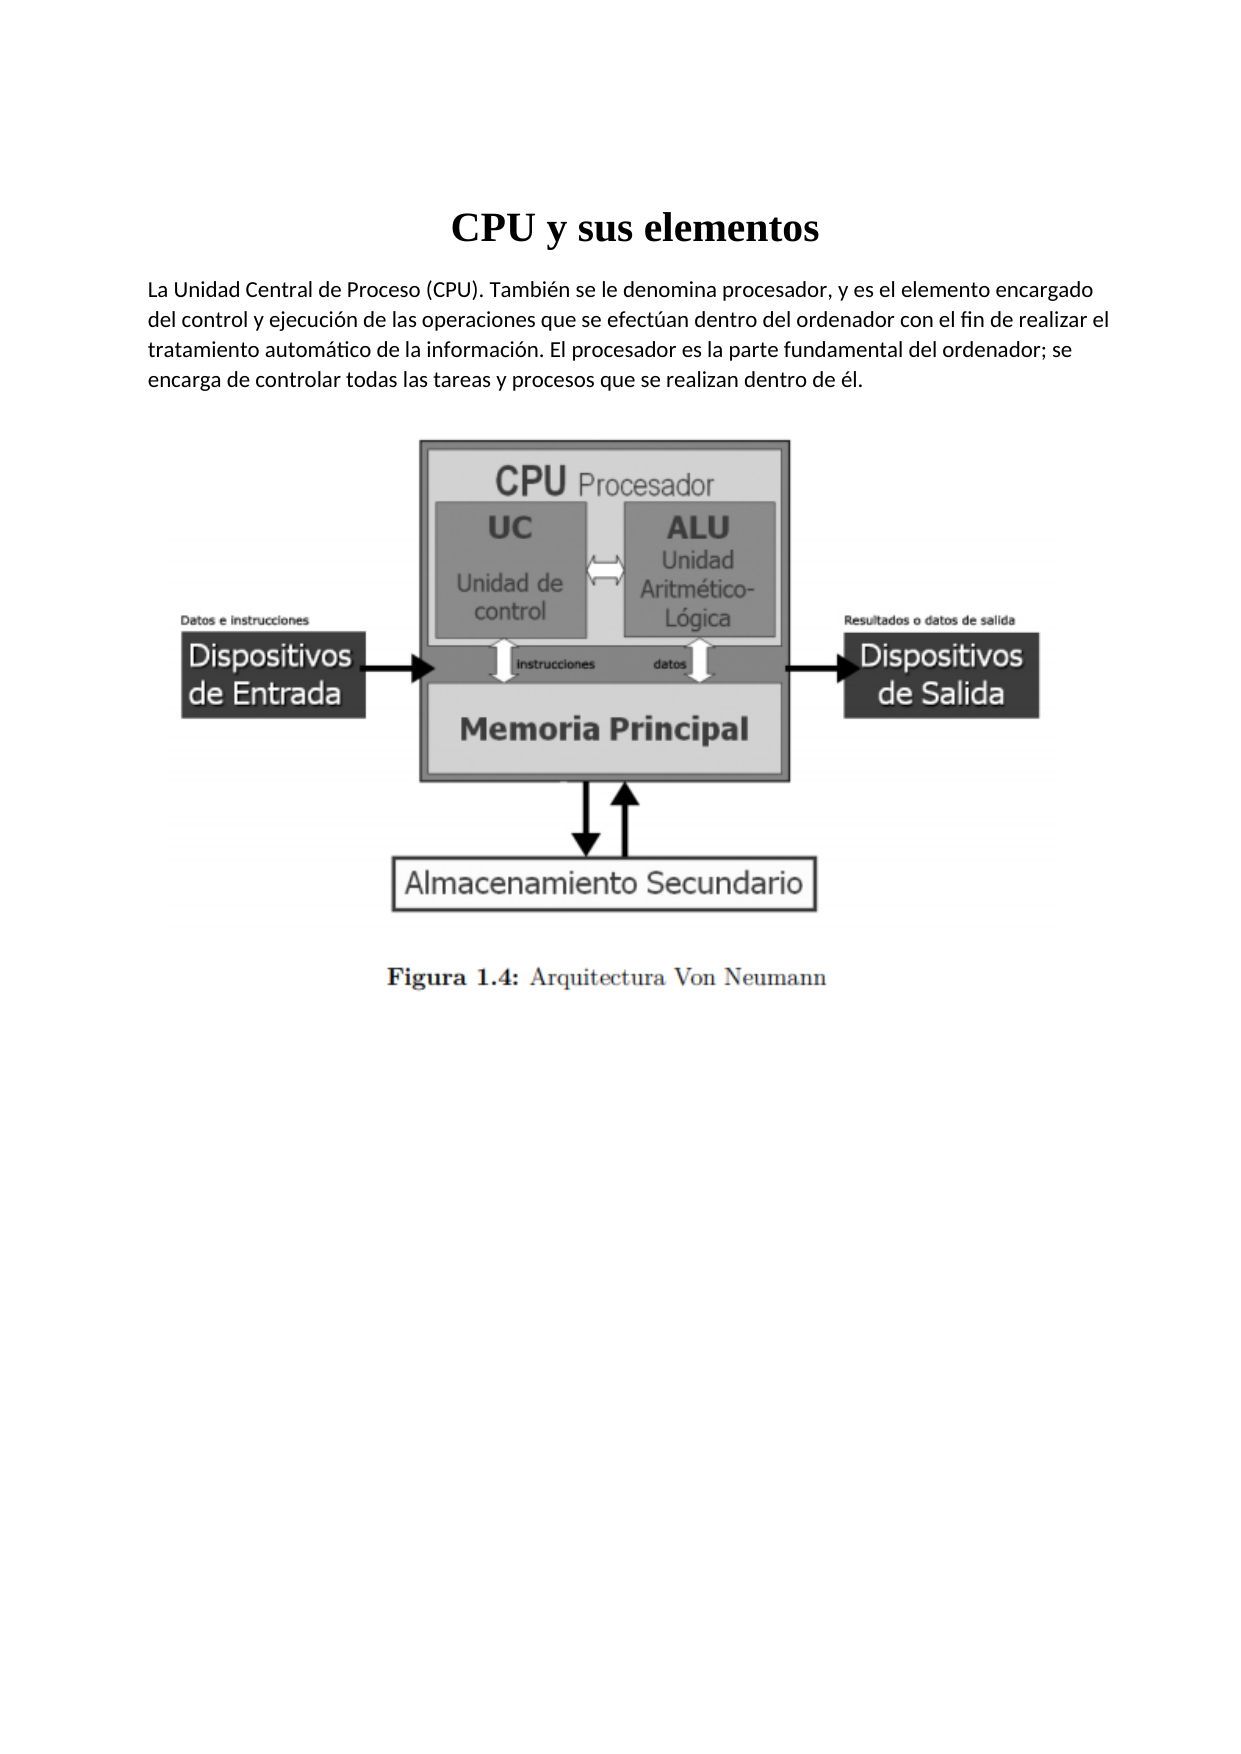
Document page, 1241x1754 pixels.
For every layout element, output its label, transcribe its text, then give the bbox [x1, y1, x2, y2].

subtitle CPU y sus elementos [148, 203, 1122, 251]
picture [147, 395, 1079, 1015]
